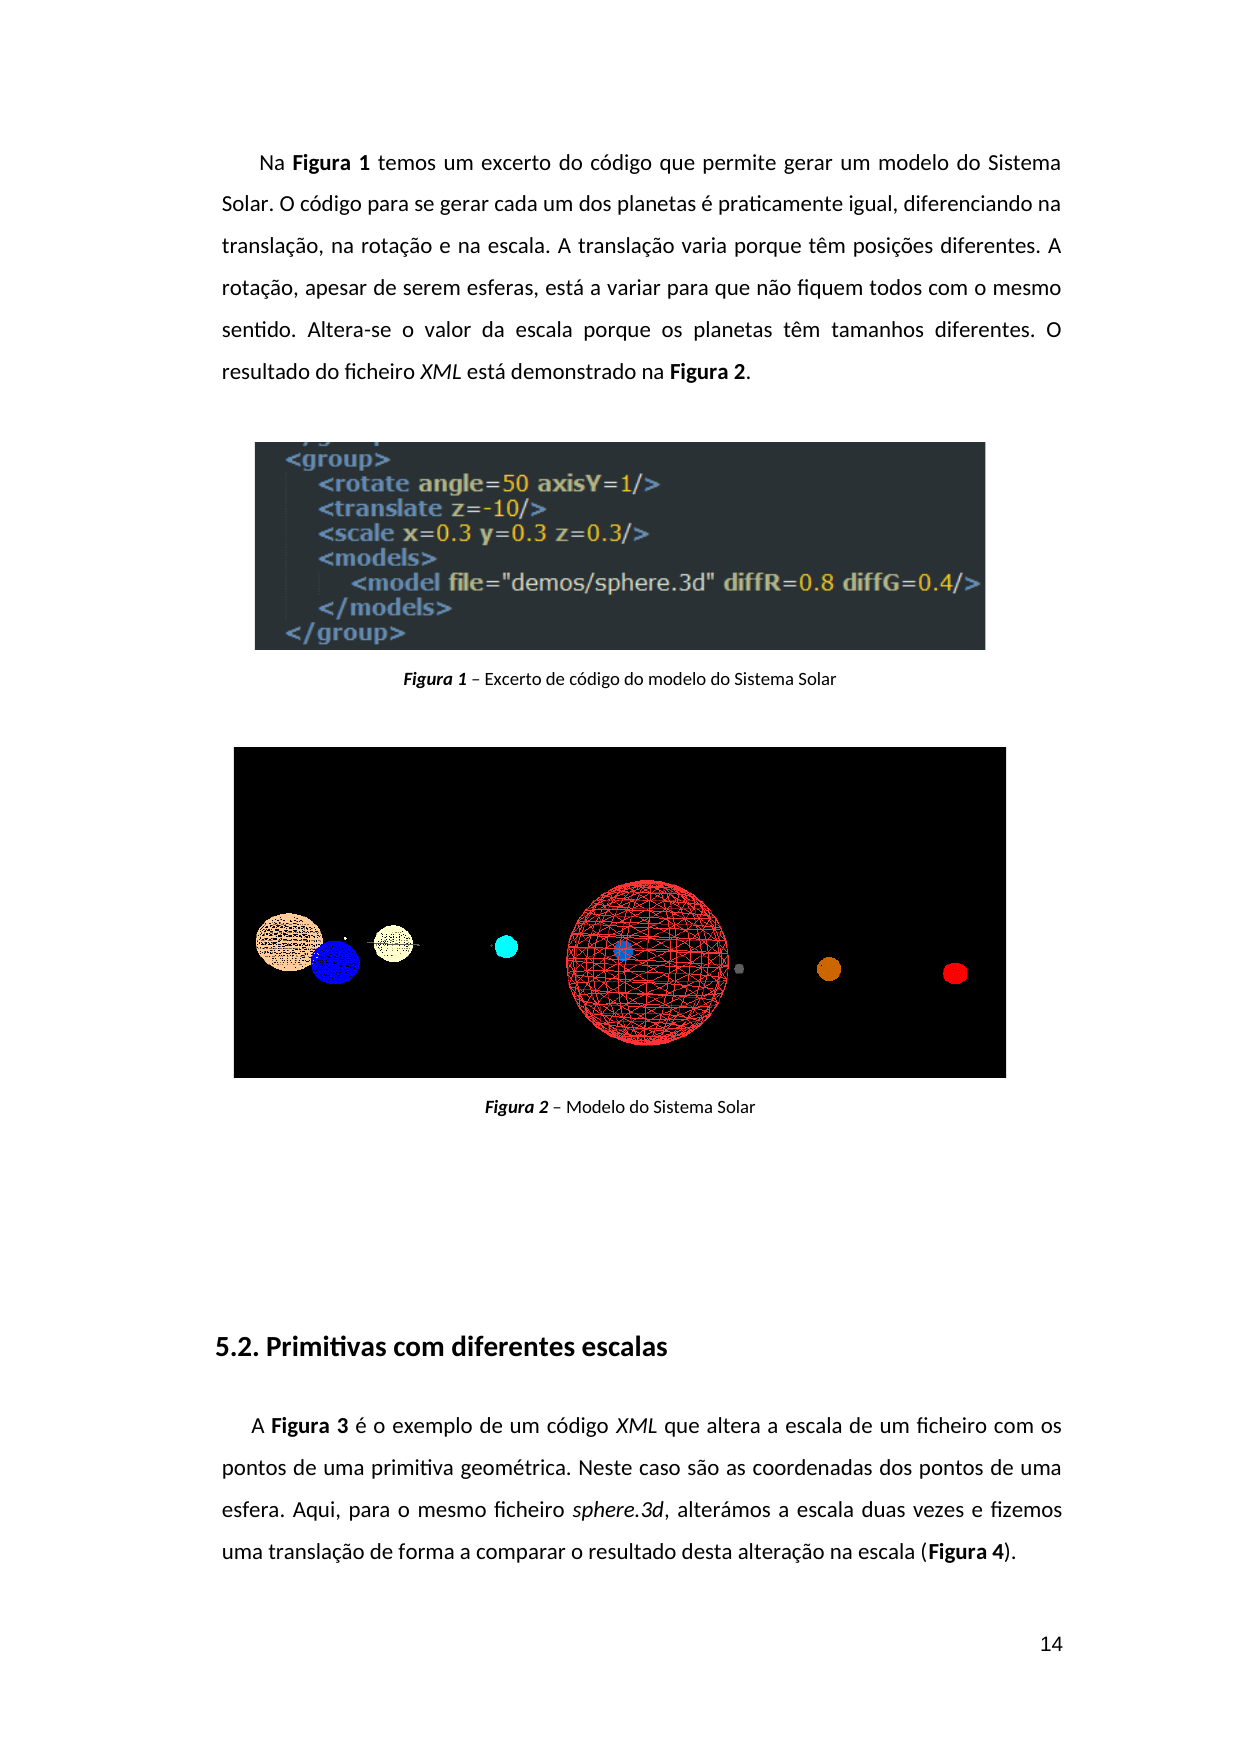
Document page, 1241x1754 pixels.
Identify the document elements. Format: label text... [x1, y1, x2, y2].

picture [254, 442, 986, 650]
text Figura 1 – Excerto de código do modelo do Sistema Solar [177, 668, 1063, 691]
picture [233, 747, 1007, 1078]
list A Figura 3 é o exemplo de um código XML que altera a escala de um ficheiro com os pontos de uma primitiva geométrica. Neste caso são as coordenadas dos pontos de uma esfera. Aqui, para o mesmo ficheiro sphere.3d, alterámos a escala duas vezes e fizemos uma translação de forma a comparar o resultado desta alteração na escala (Figura 4). [222, 1412, 1063, 1566]
text Figura 2 – Modelo do Sistema Solar [177, 1096, 1063, 1118]
list Na Figura 1 temos um excerto do código que permite gerar um modelo do Sistema Solar. O código para se gerar cada um dos planetas é praticamente igual, diferenciando na translação, na rotação e na escala. A translação varia porque têm posições diferentes. A rotação, apesar de serem esferas, está a variar para que não fiquem todos com o mesmo sentido. Altera-se o valor da escala porque os planetas têm tamanhos diferentes. O resultado do ficheiro XML está demonstrado na Figura 2. [222, 148, 1063, 386]
subtitle Primitivas com diferentes escalas [215, 1328, 1063, 1364]
